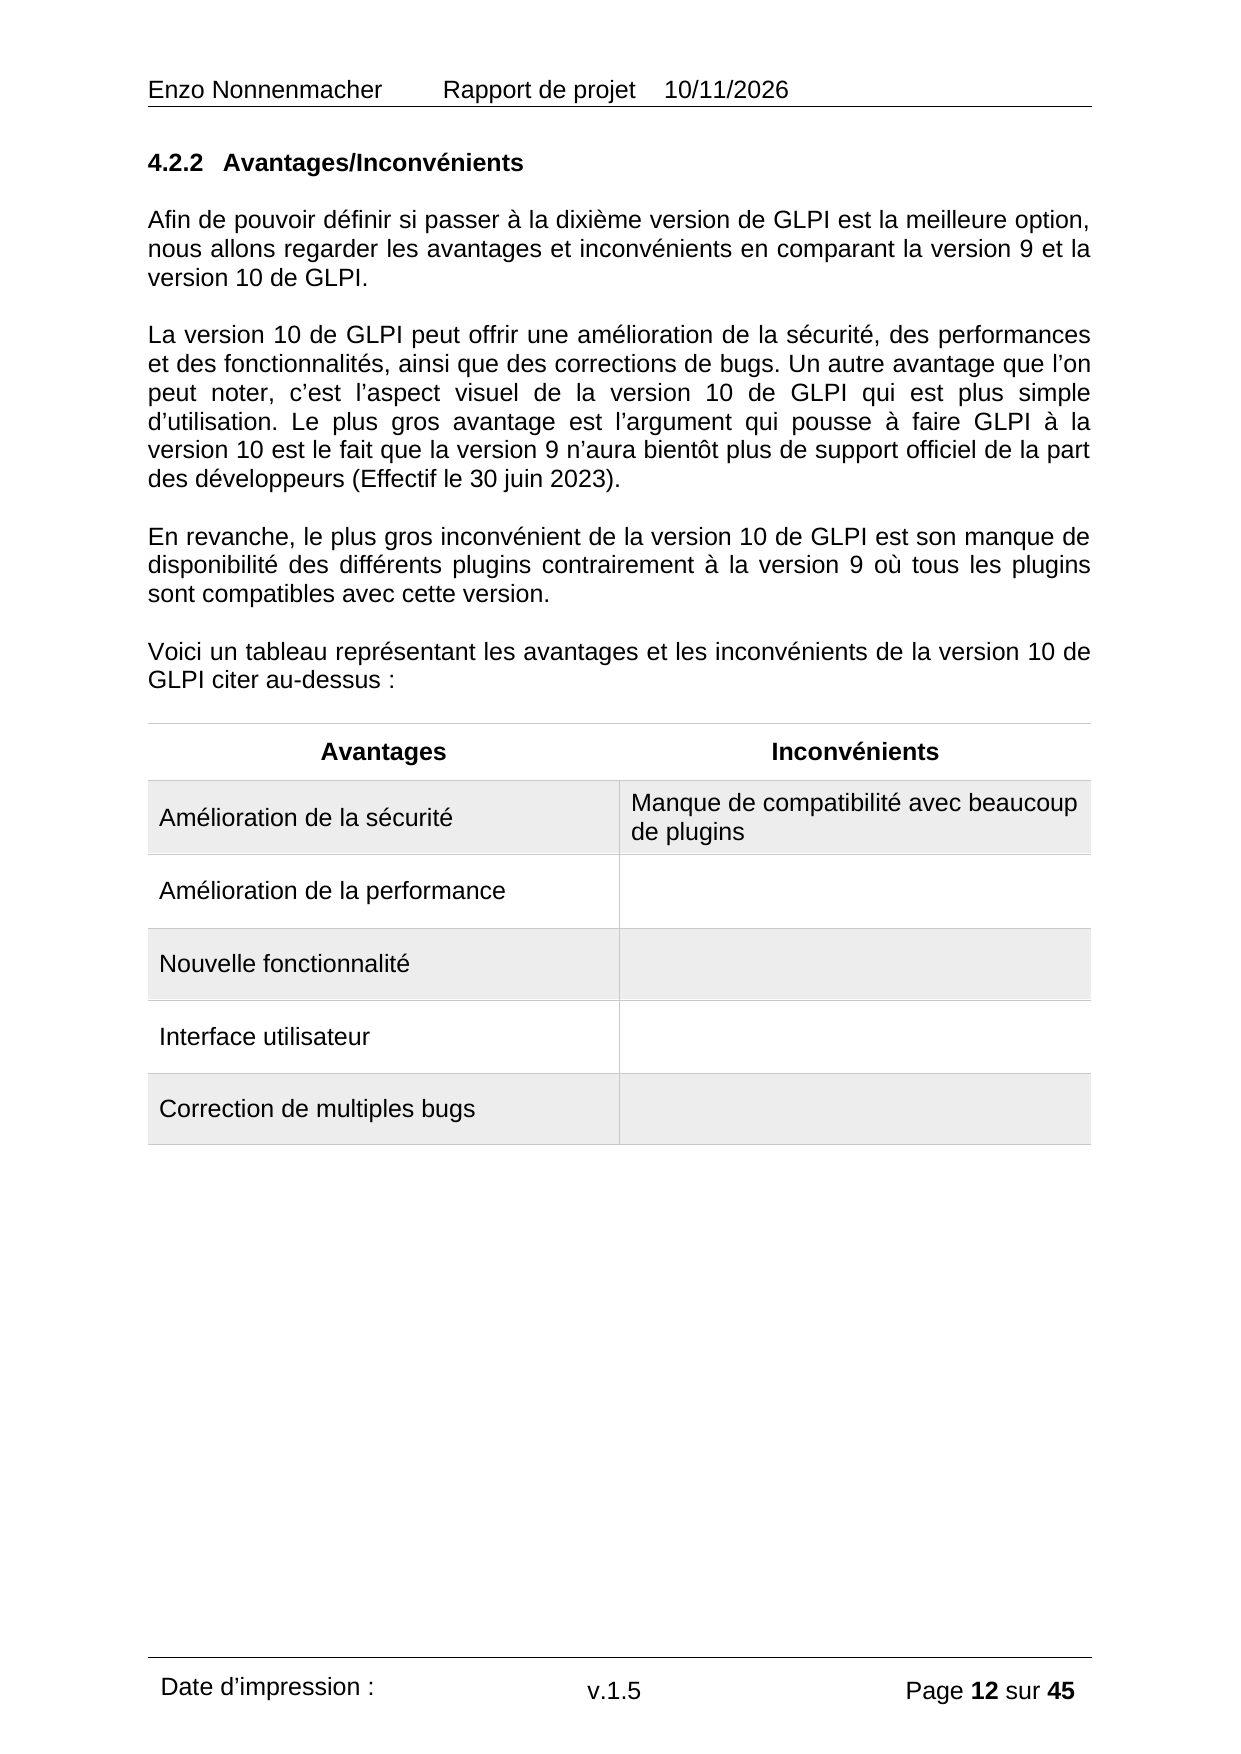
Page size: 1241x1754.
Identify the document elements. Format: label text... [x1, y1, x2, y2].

table_cell Interface utilisateur [148, 1001, 619, 1073]
table_cell Amélioration de la performance [148, 855, 619, 927]
table_cell [620, 929, 1091, 999]
subtitle Avantages/Inconvénients [148, 148, 1092, 176]
text Voici un tableau représentant les avantages et les inconvénients de la version 10 de GLPI citer au-dessus : [148, 636, 1092, 694]
table_cell [620, 855, 1091, 927]
text Afin de pouvoir définir si passer à la dixième version de GLPI est la meilleure option, nous allons regarder les avantages et inconvénients en comparant la version 9 et la version 10 de GLPI. [148, 205, 1092, 291]
text En revanche, le plus gros inconvénient de la version 10 de GLPI est son manque de disponibilité des différents plugins contrairement à la version 9 où tous les plugins sont compatibles avec cette version. [148, 521, 1092, 608]
table_cell Nouvelle fonctionnalité [148, 929, 619, 999]
table_cell [620, 1074, 1091, 1144]
table_header Avantages [148, 724, 619, 780]
text La version 10 de GLPI peut offrir une amélioration de la sécurité, des performances et des fonctionnalités, ainsi que des corrections de bugs. Un autre avantage que l’on peut noter, c’est l’aspect visuel de la version 10 de GLPI qui est plus simple d’utilisation. Le plus gros avantage est l’argument qui pousse à faire GLPI à la version 10 est le fait que la version 9 n’aura bientôt plus de support officiel de la part des développeurs (Effectif le 30 juin 2023). [148, 320, 1092, 493]
table_cell Correction de multiples bugs [148, 1074, 619, 1144]
table_header Inconvénients [620, 724, 1091, 780]
table_cell Manque de compatibilité avec beaucoup de plugins [620, 781, 1091, 853]
table_cell [620, 1001, 1091, 1073]
table_cell Amélioration de la sécurité [148, 781, 619, 853]
